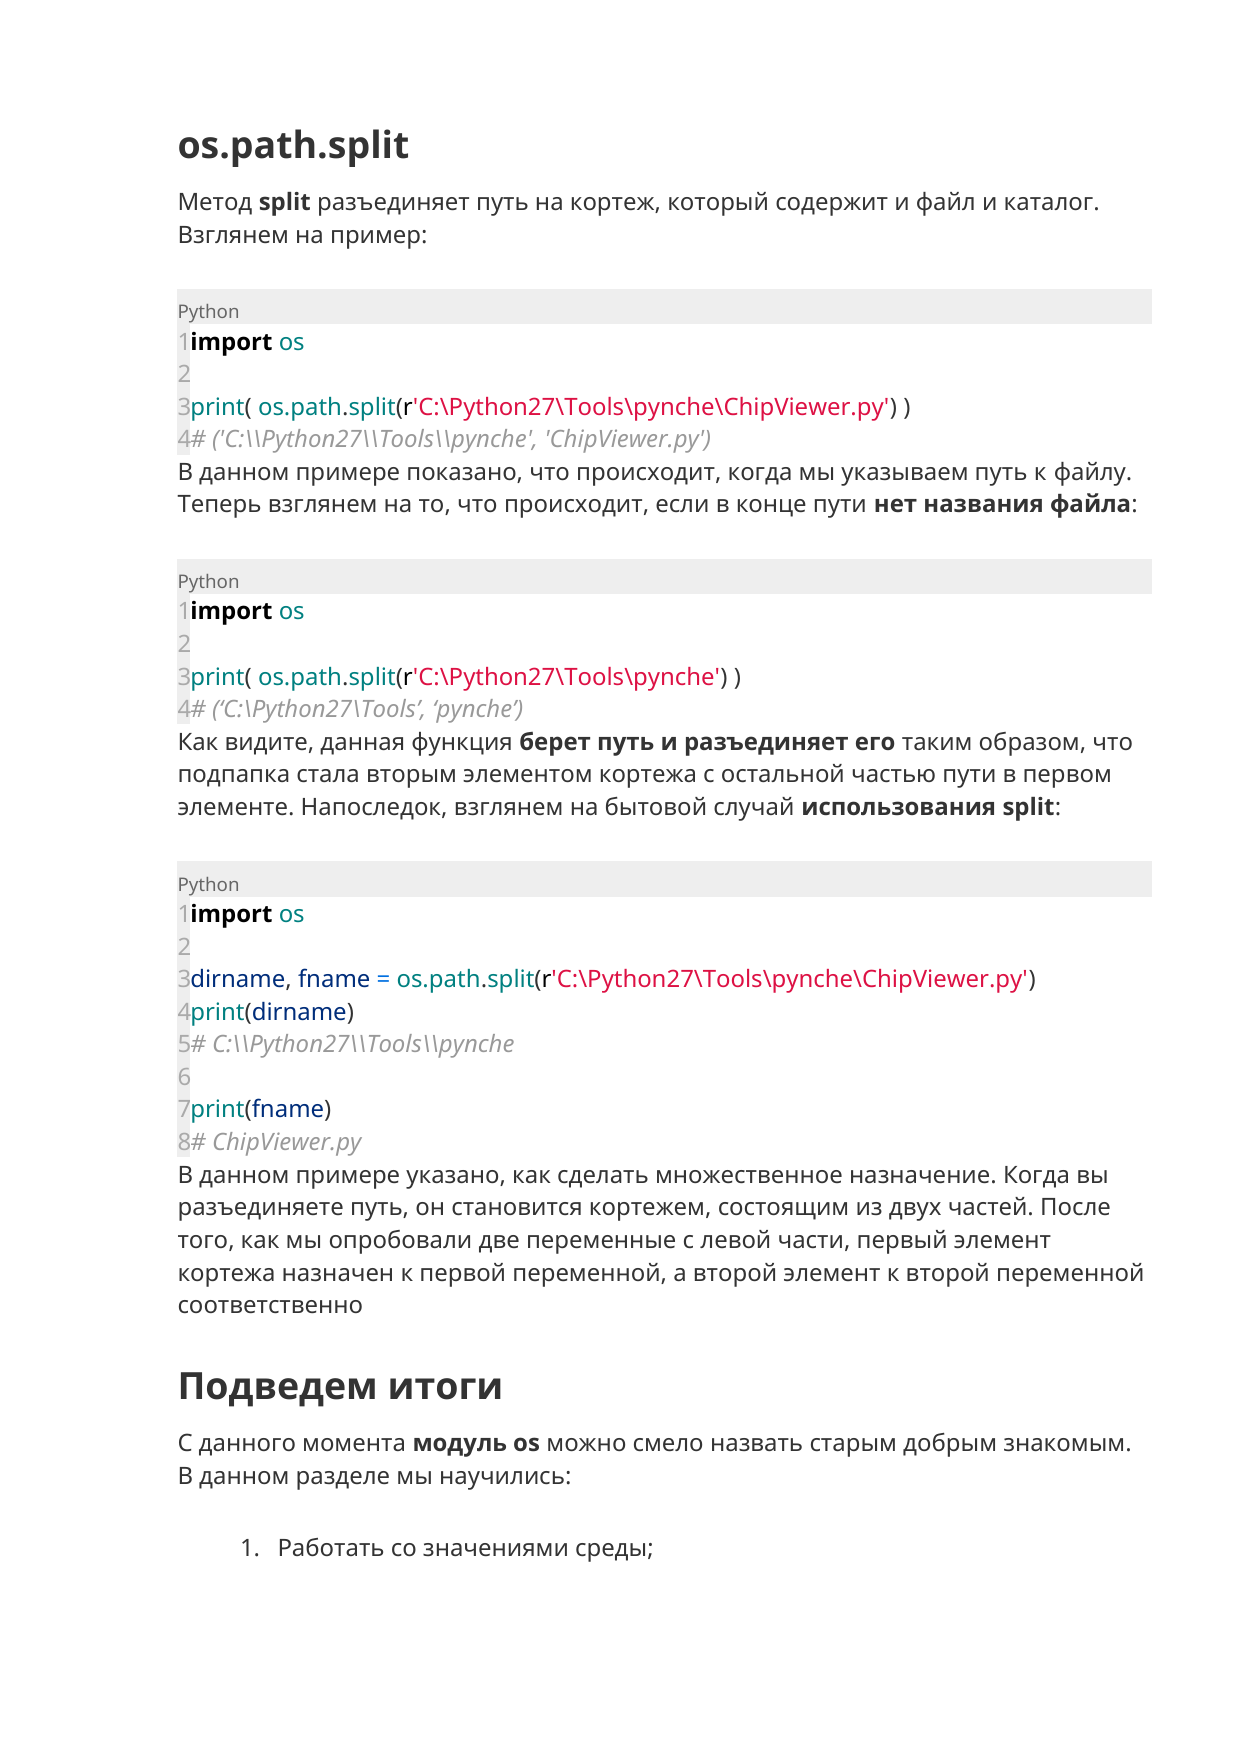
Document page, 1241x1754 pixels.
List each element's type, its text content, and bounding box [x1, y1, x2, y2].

text В данном примере указано, как сделать множественное назначение. Когда вы разъединяете путь, он становится кортежем, состоящим из двух частей. После того, как мы опробовали две переменные с левой части, первый элемент кортежа назначен к первой переменной, а второй элемент к второй переменной соответственно [177, 1157, 1152, 1321]
subtitle Подведем итоги [177, 1359, 1152, 1411]
table_header 1 2 3 4 [177, 594, 190, 711]
text В данном примере показано, что происходит, когда мы указываем путь к файлу. Теперь взглянем на то, что происходит, если в конце пути нет названия файла: [177, 455, 1152, 520]
table_header 1 2 3 4 5 6 7 8 [177, 897, 190, 1014]
text С данного момента модуль os можно смело назвать старым добрым знакомым. В данном разделе мы научились: [177, 1426, 1152, 1491]
table_header import os dirname, fname = os.path.split(r'C:\Python27\Tools\pynche\ChipViewer.py') print(dirname) # C:\\Python27\\Tools\\pynche print(fname) # ChipViewer.py [190, 897, 1152, 1157]
text Python [177, 861, 1152, 897]
text Python [177, 559, 1152, 594]
table_header 1 2 3 4 5 6 7 8 [177, 1016, 190, 1157]
text Как видите, данная функция берет путь и разъединяет его таким образом, что подпапка стала вторым элементом кортежа с остальной частью пути в первом элементе. Напоследок, взглянем на бытовой случай использования split: [177, 724, 1152, 822]
table_header import os print( os.path.split(r'C:\Python27\Tools\pynche') ) # (‘C:\Python27\Tools’, ‘pynche’) [190, 594, 1152, 724]
text Метод split разъединяет путь на кортеж, который содержит и файл и каталог. Взглянем на пример: [177, 185, 1152, 250]
table_header 1 2 3 4 [177, 324, 190, 441]
subtitle os.path.split [177, 118, 1152, 169]
table_header import os print( os.path.split(r'C:\Python27\Tools\pynche\ChipViewer.py') ) # ('C:\\Python27\\Tools\\pynche', 'ChipViewer.py') [190, 324, 1152, 455]
list Работать со значениями среды; [240, 1531, 1152, 1563]
text Python [177, 289, 1152, 324]
